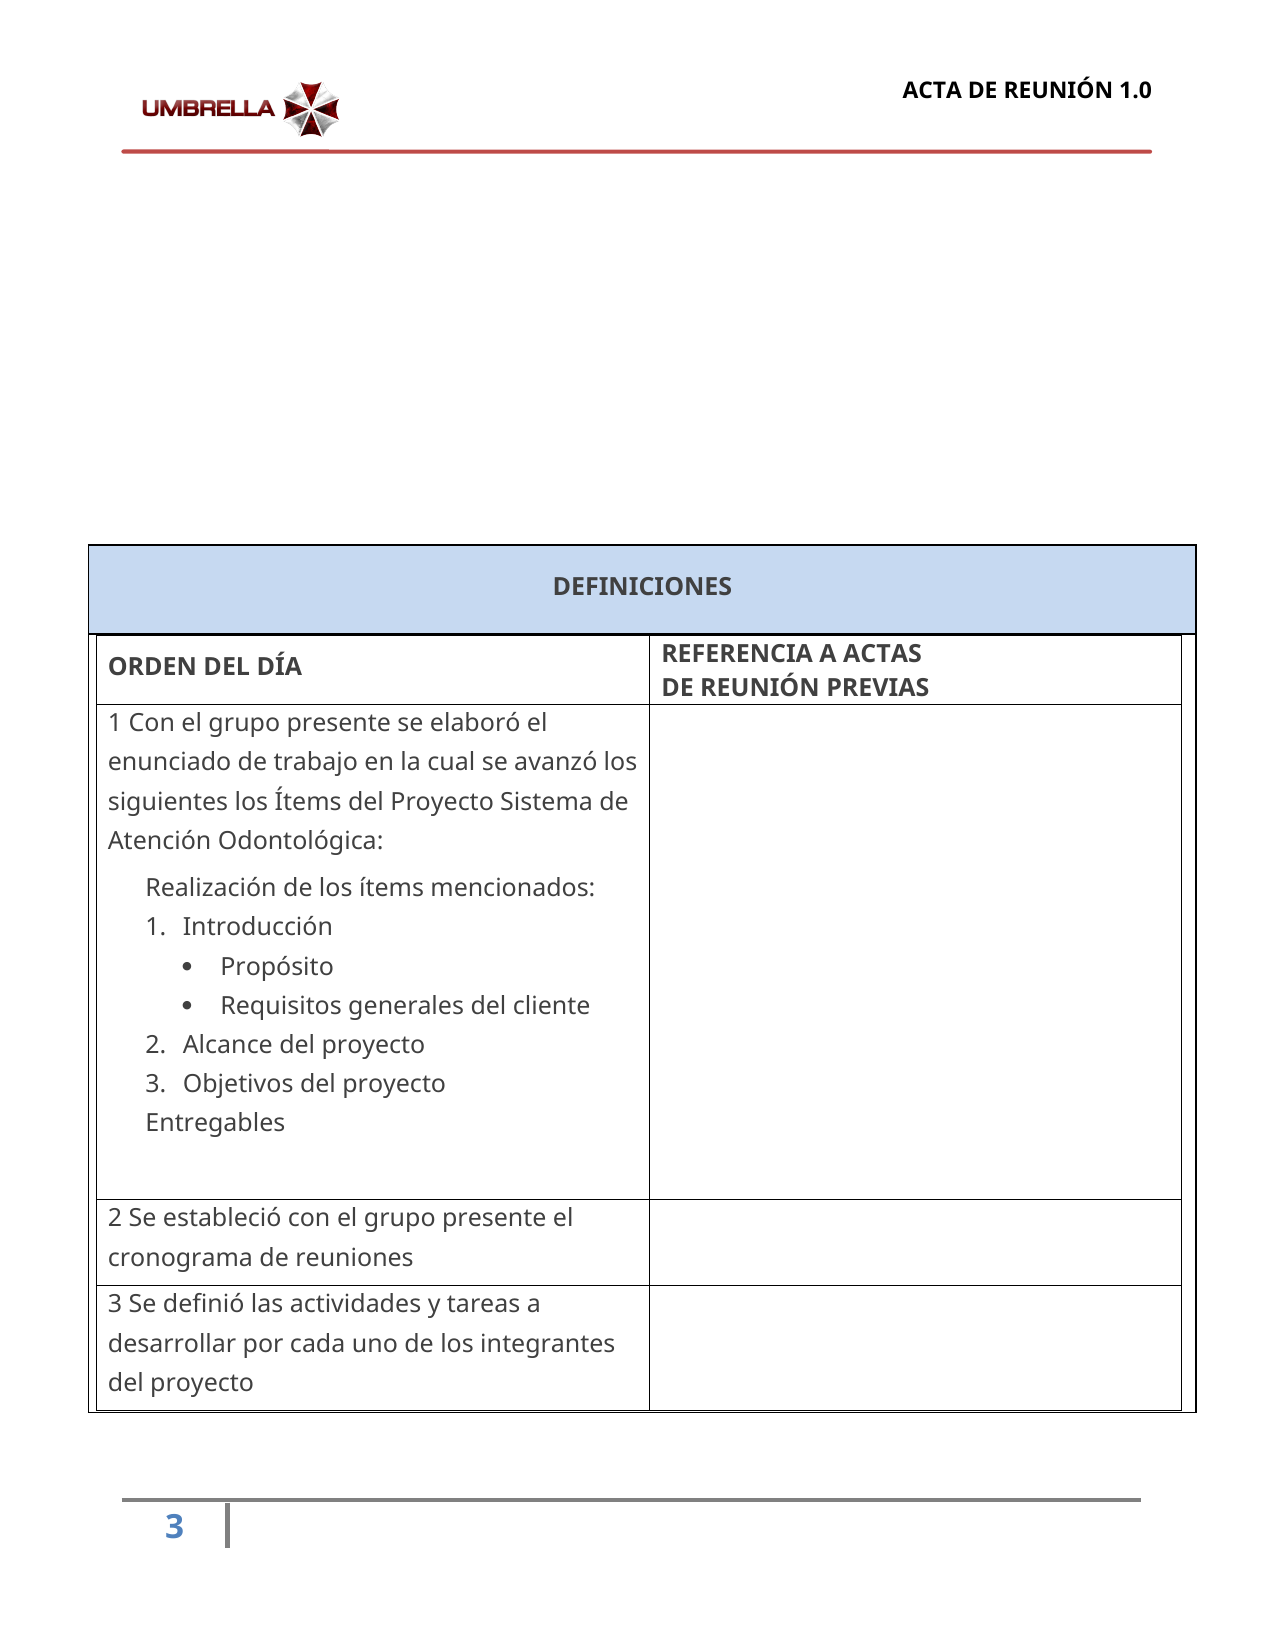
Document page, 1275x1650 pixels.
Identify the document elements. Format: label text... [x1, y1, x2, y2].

table_cell [97, 636, 649, 704]
table_header DEFINICIONES [89, 546, 1195, 633]
table_cell [650, 636, 1181, 704]
picture [136, 77, 344, 141]
table_cell [89, 635, 96, 1411]
table_cell [650, 1200, 1181, 1285]
table_cell [650, 1286, 1181, 1410]
table_cell [650, 705, 1181, 1199]
table_cell [97, 1286, 649, 1410]
table_cell [1182, 635, 1195, 1411]
table_cell [97, 1200, 649, 1285]
table_cell [97, 705, 649, 1199]
